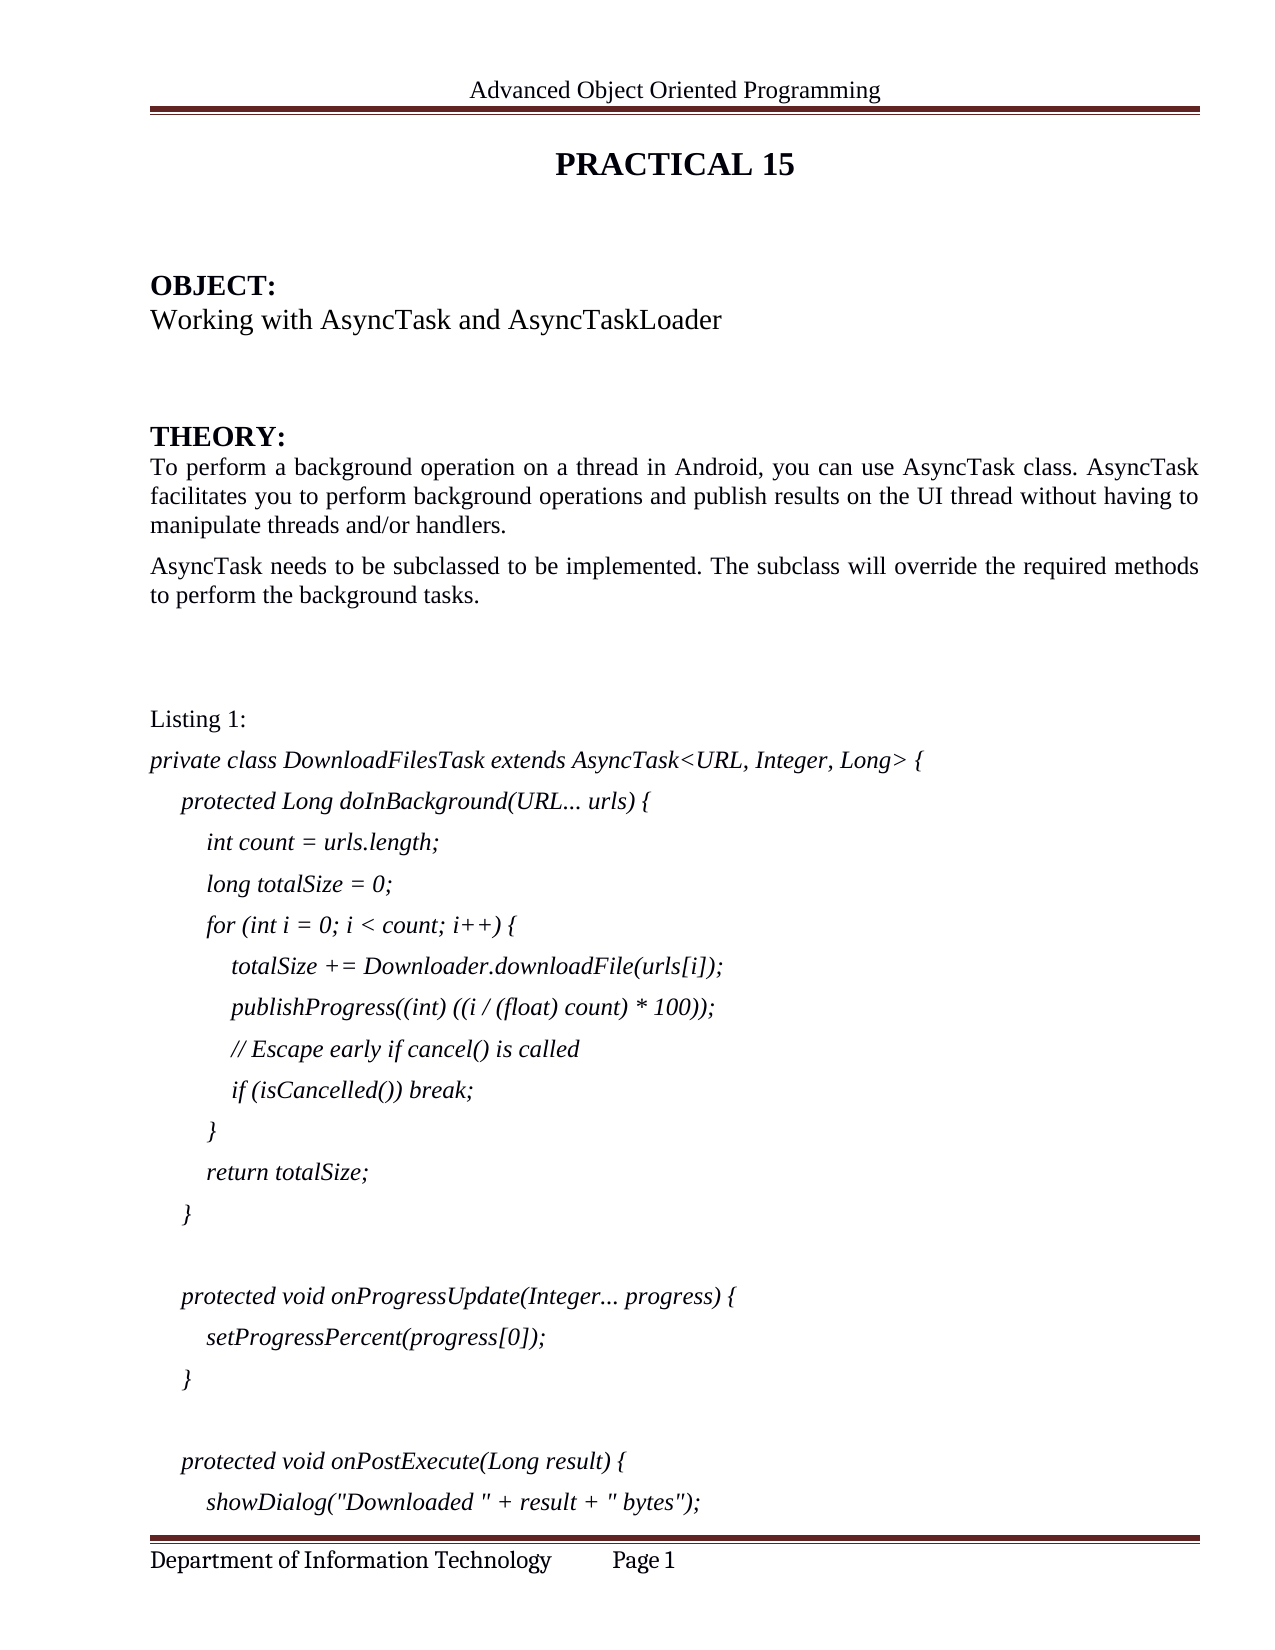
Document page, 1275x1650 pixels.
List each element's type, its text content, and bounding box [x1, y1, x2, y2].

text Working with AsyncTask and AsyncTaskLoader [150, 302, 1200, 336]
text for (int i = 0; i < count; i++) { [150, 910, 1200, 939]
text THEORY: [150, 419, 1200, 452]
text long totalSize = 0; [150, 869, 1200, 897]
text To perform a background operation on a thread in Android, you can use AsyncTask class. AsyncTask facilitates you to perform background operations and publish results on the UI thread without having to manipulate threads and/or handlers. [150, 452, 1200, 539]
text protected Long doInBackground(URL... urls) { [150, 786, 1200, 815]
text AsyncTask needs to be subclassed to be implemented. The subclass will override the required methods to perform the background tasks. [150, 551, 1200, 609]
text // Escape early if cancel() is called [150, 1034, 1200, 1062]
text private class DownloadFilesTask extends AsyncTask<URL, Integer, Long> { [150, 745, 1200, 774]
text PRACTICAL 15 [150, 144, 1200, 182]
text protected void onPostExecute(Long result) { [150, 1446, 1200, 1475]
text Listing 1: [150, 704, 1200, 732]
text } [150, 1199, 1200, 1227]
text } [150, 1364, 1200, 1392]
text publishProgress((int) ((i / (float) count) * 100)); [150, 992, 1200, 1021]
text int count = urls.length; [150, 827, 1200, 856]
text totalSize += Downloader.downloadFile(urls[i]); [150, 951, 1200, 980]
text } [150, 1116, 1200, 1145]
text showDialog("Downloaded " + result + " bytes"); [150, 1487, 1200, 1516]
text setProgressPercent(progress[0]); [150, 1322, 1200, 1351]
text OBJECT: [150, 268, 1200, 302]
text if (isCancelled()) break; [150, 1075, 1200, 1104]
text return totalSize; [150, 1157, 1200, 1186]
text protected void onProgressUpdate(Integer... progress) { [150, 1281, 1200, 1310]
